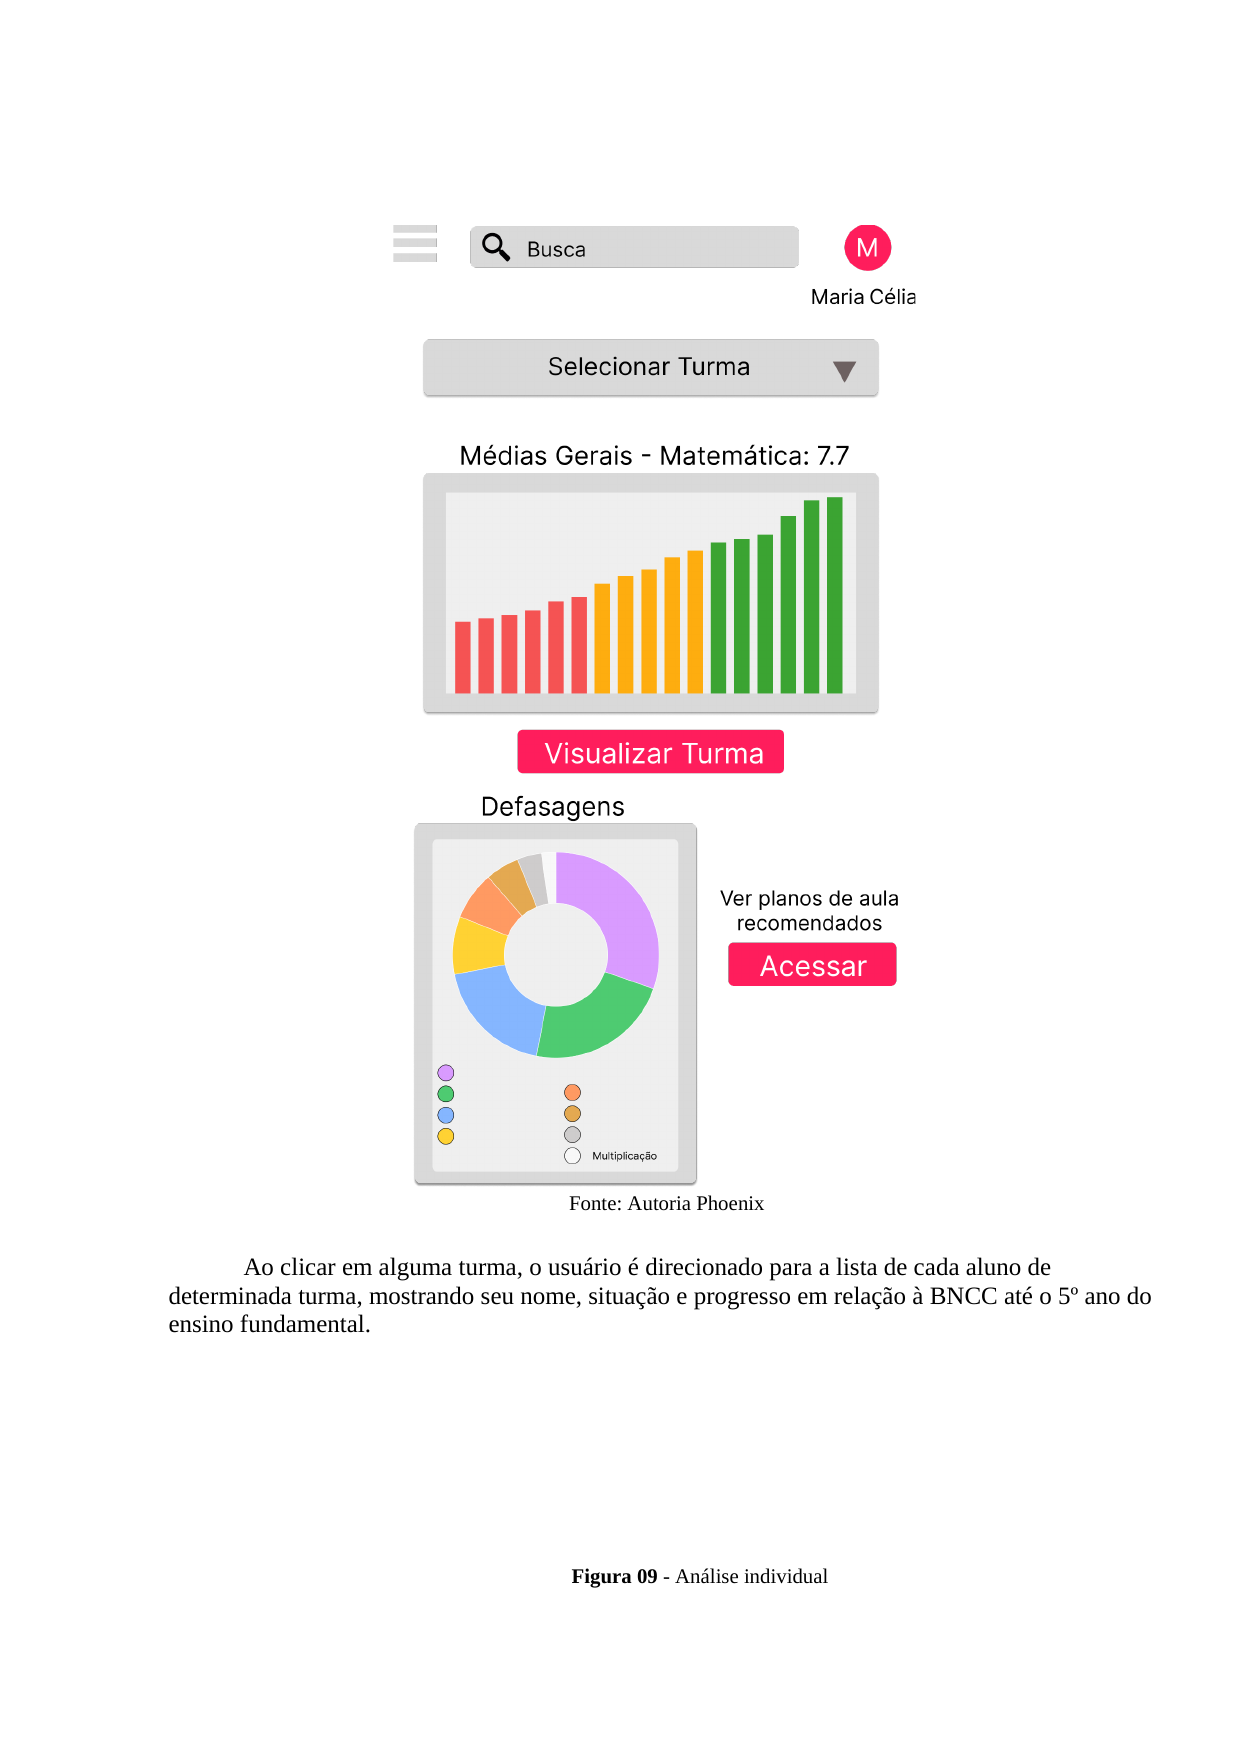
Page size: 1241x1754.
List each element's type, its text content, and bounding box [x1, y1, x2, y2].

text Figura 09 - Análise individual [571, 1564, 1165, 1588]
picture [393, 225, 916, 1187]
text Ao clicar em alguma turma, o usuário é direcionado para a lista de cada aluno de determinada turma, mostrando seu nome, situação e progresso em relação à BNCC até o 5º ano do ensino fundamental. [168, 1252, 1165, 1338]
text Fonte: Autoria Phoenix [168, 1191, 1165, 1215]
